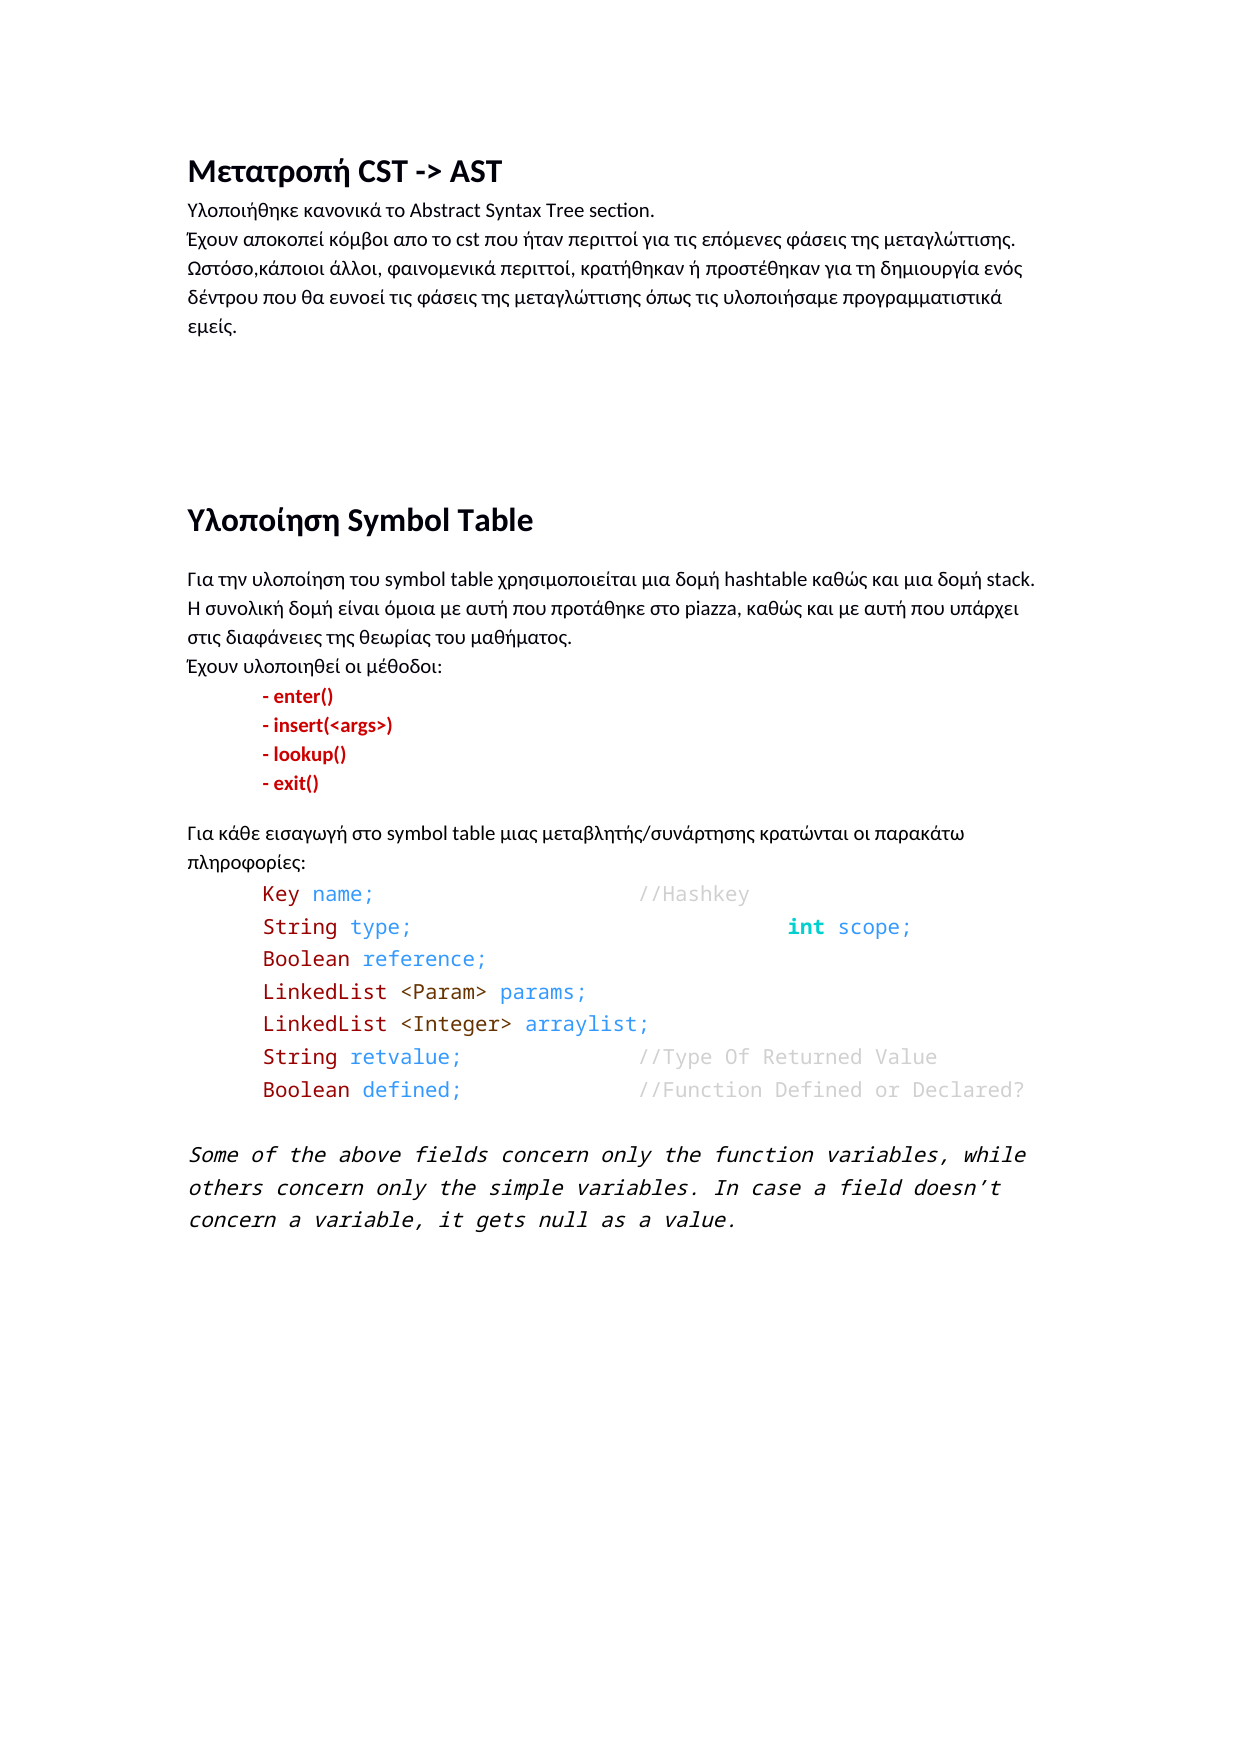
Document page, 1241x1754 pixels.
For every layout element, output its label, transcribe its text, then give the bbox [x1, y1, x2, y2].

list Μετατροπή CST -> AST [187, 150, 1053, 191]
text Για κάθε εισαγωγή στο symbol table μιας μεταβλητής/συνάρτησης κρατώνται οι παρακάτω πληροφορίες: Key name; //Hashkey String type; int scope; Boolean reference; LinkedList <Param> params; LinkedList <Integer> arraylist; String retvalue; //Type Of Returned Value Boolean defined; //Function Defined or Declared? Some of the above fields concern only the function variables, while others concern only the simple variables. In case a field doesn’t concern a variable, it gets null as a value. [187, 820, 1053, 1234]
text Για την υλοποίηση του symbol table χρησιμοποιείται μια δομή hashtable καθώς και μια δομή stack. Η συνολική δομή είναι όμοια με αυτή που προτάθηκε στο piazza, καθώς και με αυτή που υπάρχει στις διαφάνειες της θεωρίας του μαθήματος. Έχουν υλοποιηθεί οι μέθοδοι: - enter() - insert(<args>) - lookup() - exit() [187, 566, 1053, 796]
text Υλοποίηση Symbol Table [187, 499, 1053, 539]
text Υλοποιήθηκε κανονικά το Abstract Syntax Tree section. Έχουν αποκοπεί κόμβοι απο το cst που ήταν περιττοί για τις επόμενες φάσεις της μεταγλώττισης. Ωστόσο,κάποιοι άλλοι, φαινομενικά περιττοί, κρατήθηκαν ή προστέθηκαν για τη δημιουργία ενός δέντρου που θα ευνοεί τις φάσεις της μεταγλώττισης όπως τις υλοποιήσαμε προγραμματιστικά εμείς. [187, 197, 1053, 339]
